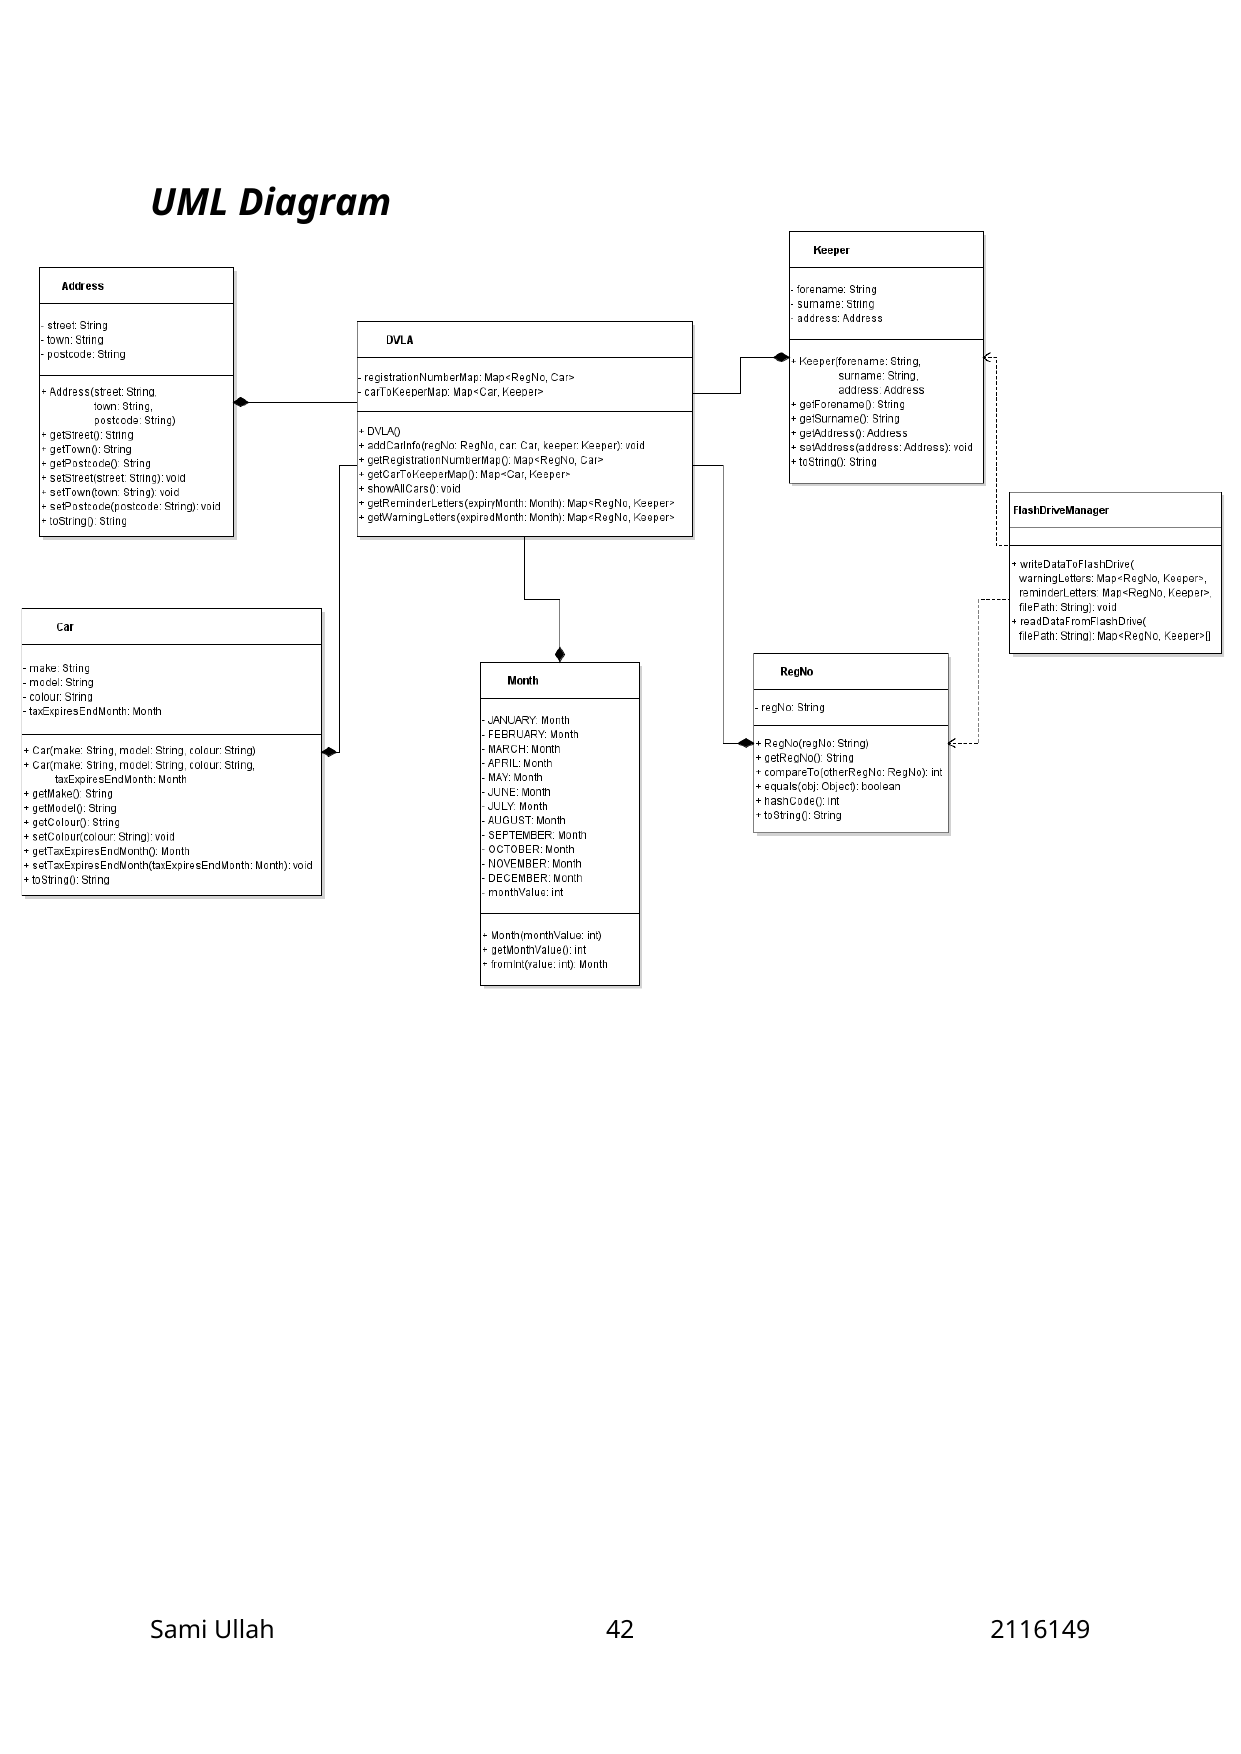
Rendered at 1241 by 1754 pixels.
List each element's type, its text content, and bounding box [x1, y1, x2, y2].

subtitle UML Diagram [150, 175, 1090, 226]
picture [21, 231, 1225, 989]
